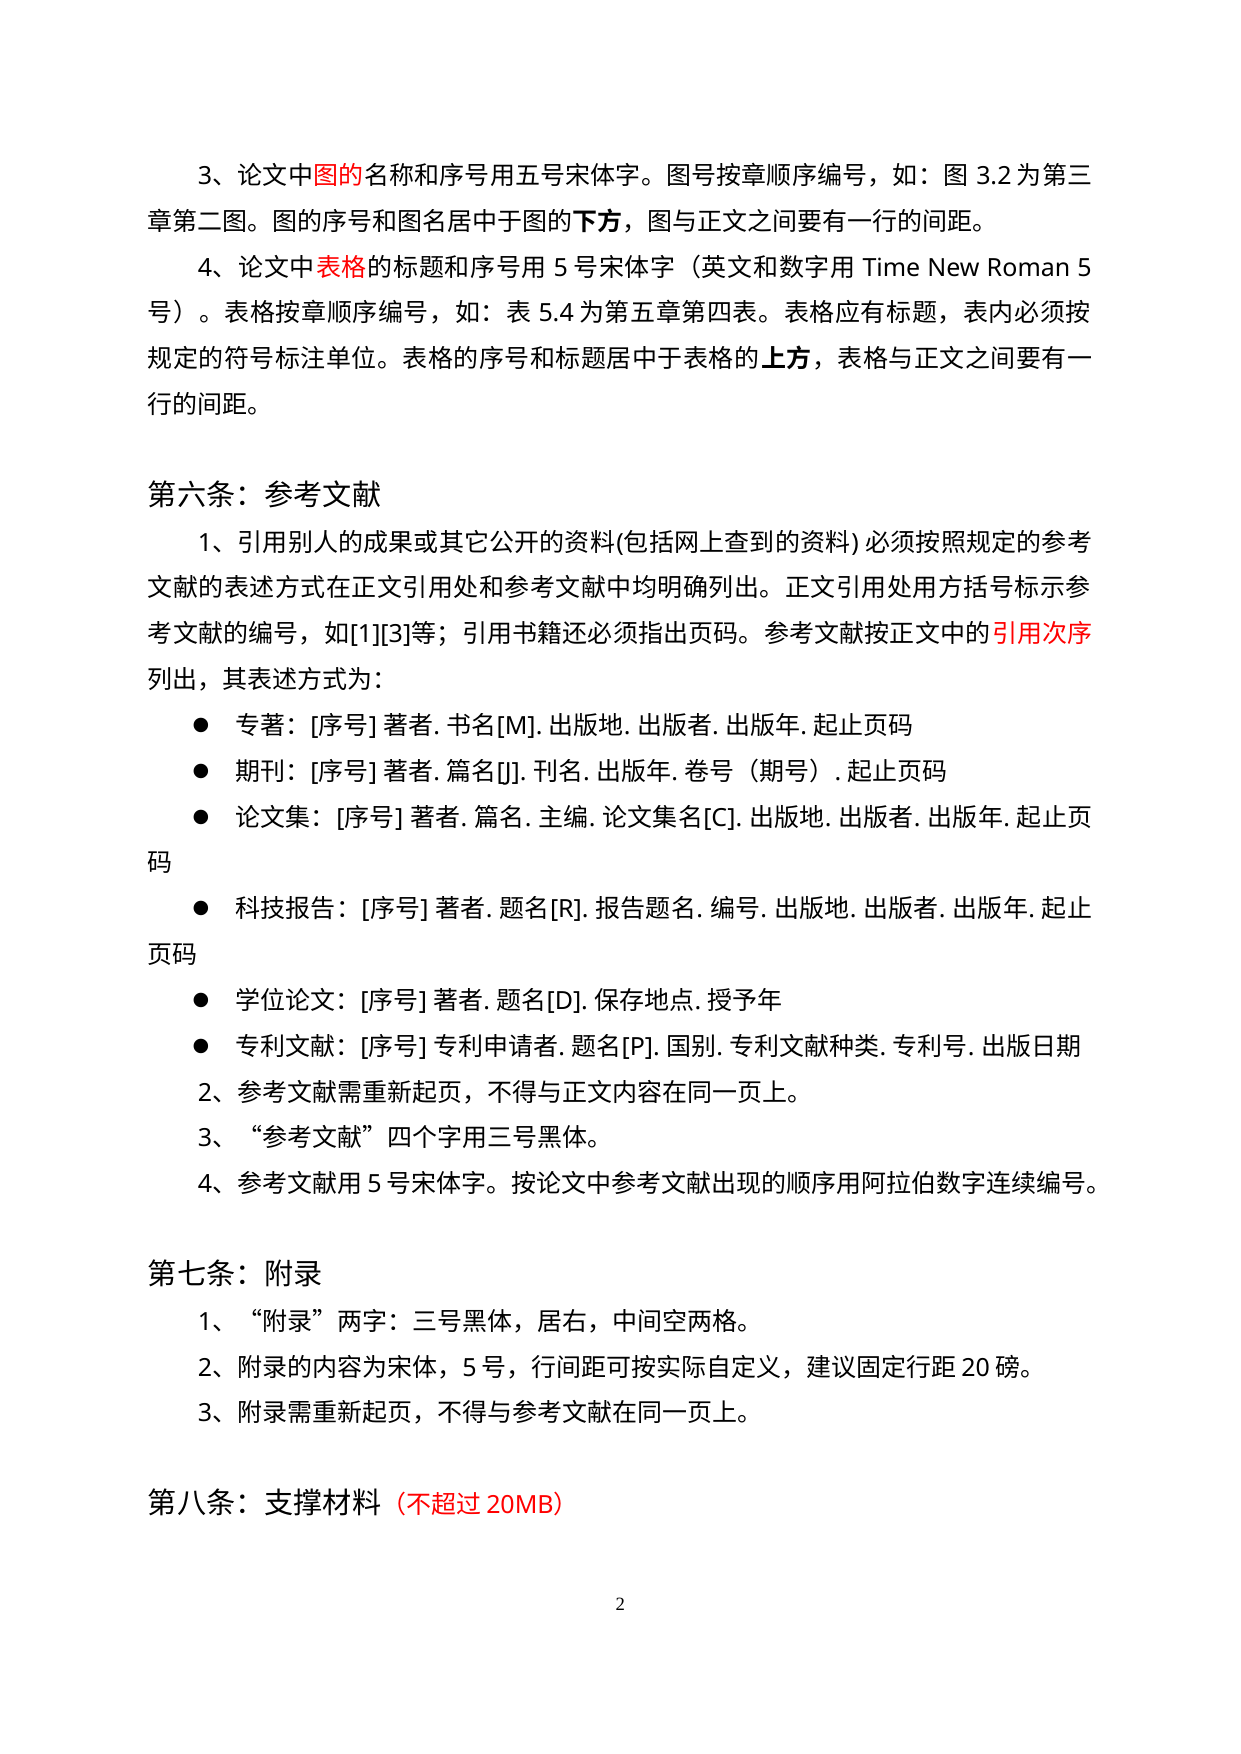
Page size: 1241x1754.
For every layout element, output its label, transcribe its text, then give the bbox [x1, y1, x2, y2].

text 3、“参考文献”四个字用三号黑体。 [148, 1110, 1092, 1156]
list 学位论文：[序号] 著者. 题名[D]. 保存地点. 授予年 [148, 973, 1092, 1018]
text 1、“附录”两字：三号黑体，居右，中间空两格。 [148, 1293, 1092, 1339]
text 第八条：支撑材料（不超过20MB） [148, 1477, 1092, 1523]
text 3、附录需重新起页，不得与参考文献在同一页上。 [148, 1385, 1092, 1431]
text 2、附录的内容为宋体，5号，行间距可按实际自定义，建议固定行距20磅。 [148, 1339, 1092, 1385]
text 3、论文中图的名称和序号用五号宋体字。图号按章顺序编号，如：图3.2为第三章第二图。图的序号和图名居中于图的下方，图与正文之间要有一行的间距。 [148, 148, 1092, 239]
list 论文集：[序号] 著者. 篇名. 主编. 论文集名[C]. 出版地. 出版者. 出版年. 起止页码 [148, 789, 1092, 881]
text 2、参考文献需重新起页，不得与正文内容在同一页上。 [148, 1064, 1092, 1110]
text 4、论文中表格的标题和序号用5号宋体字（英文和数字用Time New Roman 5号）。表格按章顺序编号，如：表5.4为第五章第四表。表格应有标题，表内必须按规定的符号标注单位。表格的序号和标题居中于表格的上方，表格与正文之间要有一行的间距。 [148, 239, 1092, 423]
text 第七条：附录 [148, 1248, 1092, 1293]
list 专利文献：[序号] 专利申请者. 题名[P]. 国别. 专利文献种类. 专利号. 出版日期 [148, 1018, 1092, 1064]
text 1、引用别人的成果或其它公开的资料(包括网上查到的资料) 必须按照规定的参考文献的表述方式在正文引用处和参考文献中均明确列出。正文引用处用方括号标示参考文献的编号，如[1][3]等；引用书籍还必须指出页码。参考文献按正文中的引用次序列出，其表述方式为： [148, 514, 1092, 698]
list 科技报告：[序号] 著者. 题名[R]. 报告题名. 编号. 出版地. 出版者. 出版年. 起止页码 [148, 881, 1092, 973]
text 4、参考文献用5号宋体字。按论文中参考文献出现的顺序用阿拉伯数字连续编号。 [148, 1156, 1092, 1202]
text 第六条：参考文献 [148, 468, 1092, 514]
list 期刊：[序号] 著者. 篇名[J]. 刊名. 出版年. 卷号（期号）. 起止页码 [148, 743, 1092, 789]
list 专著：[序号] 著者. 书名[M]. 出版地. 出版者. 出版年. 起止页码 [148, 698, 1092, 743]
